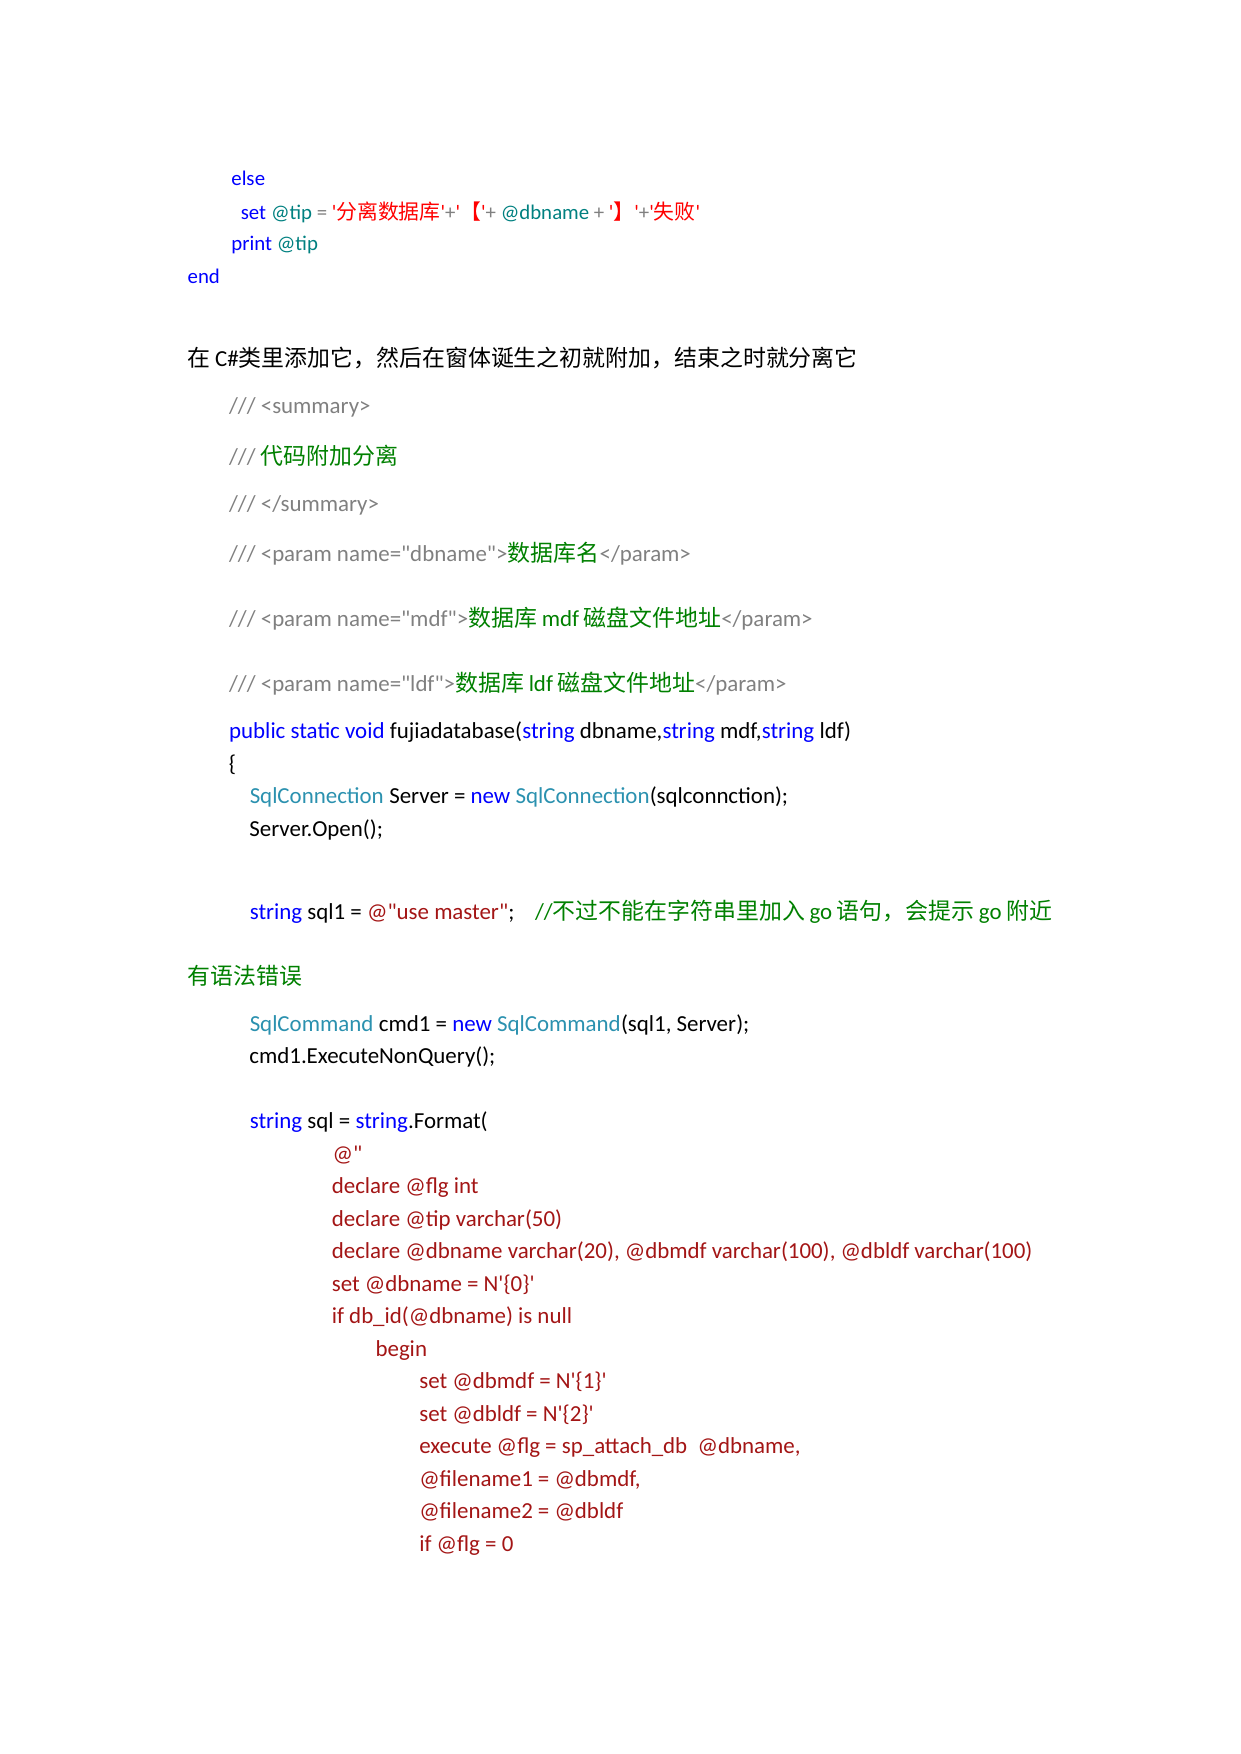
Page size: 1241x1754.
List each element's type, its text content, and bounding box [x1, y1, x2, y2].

text declare @dbname varchar(20), @dbmdf varchar(100), @dbldf varchar(100) [187, 1234, 1053, 1267]
text SqlCommand cmd1 = new SqlCommand(sql1, Server); [187, 1007, 1053, 1039]
text string sql = string.Format( [187, 1104, 1053, 1137]
text begin [187, 1332, 1053, 1364]
text /// 代码附加分离 [187, 422, 1053, 487]
text /// <param name="ldf">数据库ldf磁盘文件地址</param> [187, 649, 1053, 714]
text else [187, 162, 1053, 194]
text /// <summary> [187, 389, 1053, 422]
text string sql1 = @"use master"; //不过不能在字符串里加入go语句，会提示go附近有语法错误 [187, 877, 1053, 1007]
text if db_id(@dbname) is null [187, 1299, 1053, 1332]
text 在C#类里添加它，然后在窗体诞生之初就附加，结束之时就分离它 [187, 324, 1053, 389]
text declare @tip varchar(50) [187, 1202, 1053, 1234]
text @filename2 = @dbldf [187, 1494, 1053, 1527]
text /// <param name="dbname">数据库名</param> [187, 519, 1053, 584]
text { [187, 747, 1053, 779]
text set @tip = '分离数据库'+'【'+ @dbname + '】'+'失败' [187, 194, 1053, 227]
text @filename1 = @dbmdf, [187, 1462, 1053, 1494]
text set @dbname = N'{0}' [187, 1267, 1053, 1299]
text /// <param name="mdf">数据库mdf磁盘文件地址</param> [187, 584, 1053, 649]
text print @tip [187, 227, 1053, 259]
text end [187, 259, 1053, 292]
text Server.Open(); [187, 812, 1053, 844]
text set @dbmdf = N'{1}' [187, 1364, 1053, 1397]
text set @dbldf = N'{2}' [187, 1397, 1053, 1429]
text /// </summary> [187, 487, 1053, 519]
text execute @flg = sp_attach_db @dbname, [187, 1429, 1053, 1462]
text declare @flg int [187, 1169, 1053, 1202]
text public static void fujiadatabase(string dbname,string mdf,string ldf) [187, 714, 1053, 747]
text if @flg = 0 [187, 1527, 1053, 1559]
text @" [187, 1137, 1053, 1169]
text cmd1.ExecuteNonQuery(); [187, 1039, 1053, 1072]
text SqlConnection Server = new SqlConnection(sqlconnction); [187, 779, 1053, 812]
